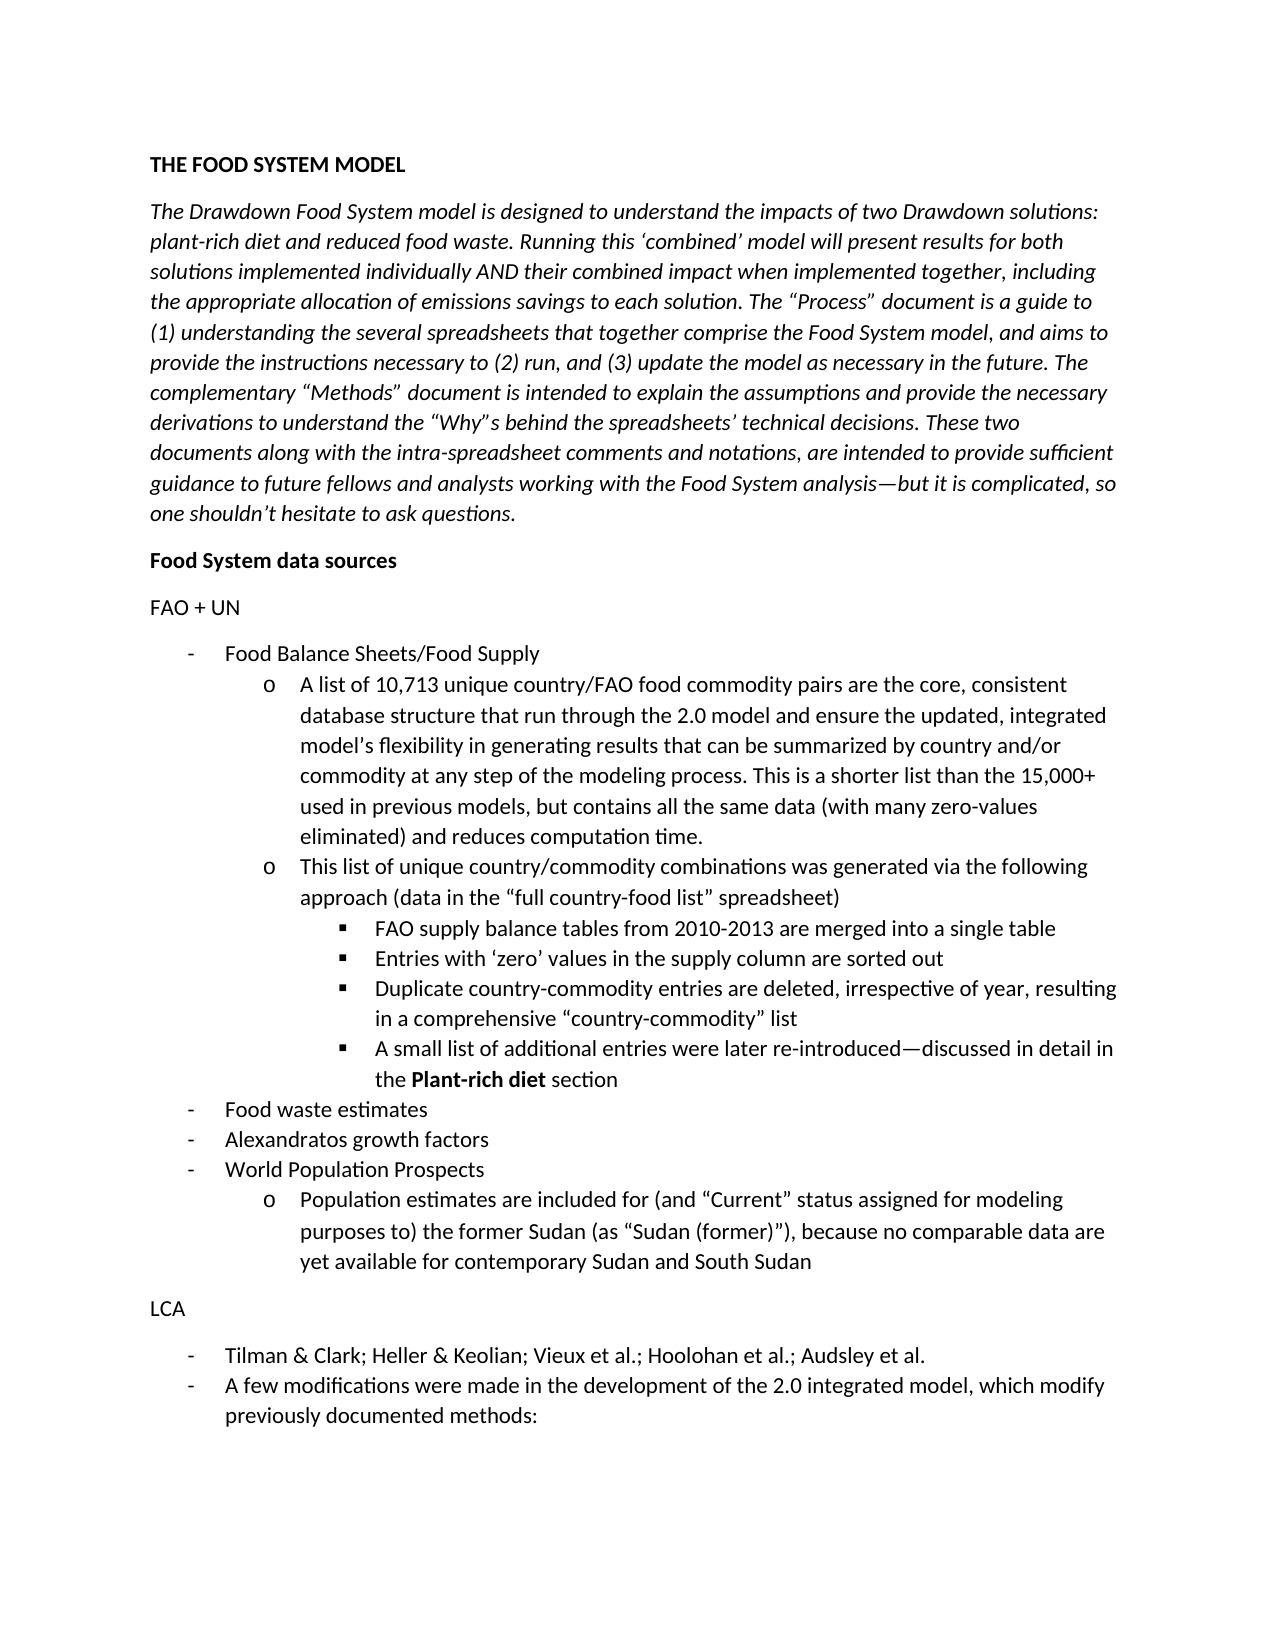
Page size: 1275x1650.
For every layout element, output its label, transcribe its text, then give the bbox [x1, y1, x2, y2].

list Entries with ‘zero’ values in the supply column are sorted out [337, 944, 1125, 972]
list Population estimates are included for (and “Current” status assigned for modeling purposes to) the former Sudan (as “Sudan (former)”), because no comparable data are yet available for contemporary Sudan and South Sudan [262, 1186, 1125, 1275]
text Food System data sources [150, 546, 1125, 574]
list World Population Prospects [187, 1155, 1125, 1183]
list FAO supply balance tables from 2010-2013 are merged into a single table [337, 914, 1125, 942]
text THE FOOD SYSTEM MODEL [150, 150, 1125, 178]
list Duplicate country-commodity entries are deleted, irrespective of year, resulting in a comprehensive “country-commodity” list [337, 974, 1125, 1032]
list Tilman & Clark; Heller & Keolian; Vieux et al.; Hoolohan et al.; Audsley et al. [187, 1341, 1125, 1369]
text The Drawdown Food System model is designed to understand the impacts of two Drawdown solutions: plant-rich diet and reduced food waste. Running this ‘combined’ model will present results for both solutions implemented individually AND their combined impact when implemented together, including the appropriate allocation of emissions savings to each solution. The “Process” document is a guide to (1) understanding the several spreadsheets that together comprise the Food System model, and aims to provide the instructions necessary to (2) run, and (3) update the model as necessary in the future. The complementary “Methods” document is intended to explain the assumptions and provide the necessary derivations to understand the “Why”s behind the spreadsheets’ technical decisions. These two documents along with the intra-spreadsheet comments and notations, are intended to provide sufficient guidance to future fellows and analysts working with the Food System analysis—but it is complicated, so one shouldn’t hesitate to ask questions. [150, 197, 1125, 527]
text FAO + UN [150, 593, 1125, 621]
list A list of 10,713 unique country/FAO food commodity pairs are the core, consistent database structure that run through the 2.0 model and ensure the updated, integrated model’s flexibility in generating results that can be summarized by country and/or commodity at any step of the modeling process. This is a shorter list than the 15,000+ used in previous models, but contains all the same data (with many zero-values eliminated) and reduces computation time. [262, 670, 1125, 850]
list A small list of additional entries were later re-introduced—discussed in detail in the Plant-rich diet section [337, 1034, 1125, 1093]
list Food waste estimates [187, 1095, 1125, 1123]
list A few modifications were made in the development of the 2.0 integrated model, which modify previously documented methods: [187, 1371, 1125, 1429]
list Food Balance Sheets/Food Supply [187, 639, 1125, 668]
list This list of unique country/commodity combinations was generated via the following approach (data in the “full country-food list” spreadsheet) [262, 852, 1125, 912]
list Alexandratos growth factors [187, 1125, 1125, 1153]
text LCA [150, 1294, 1125, 1322]
